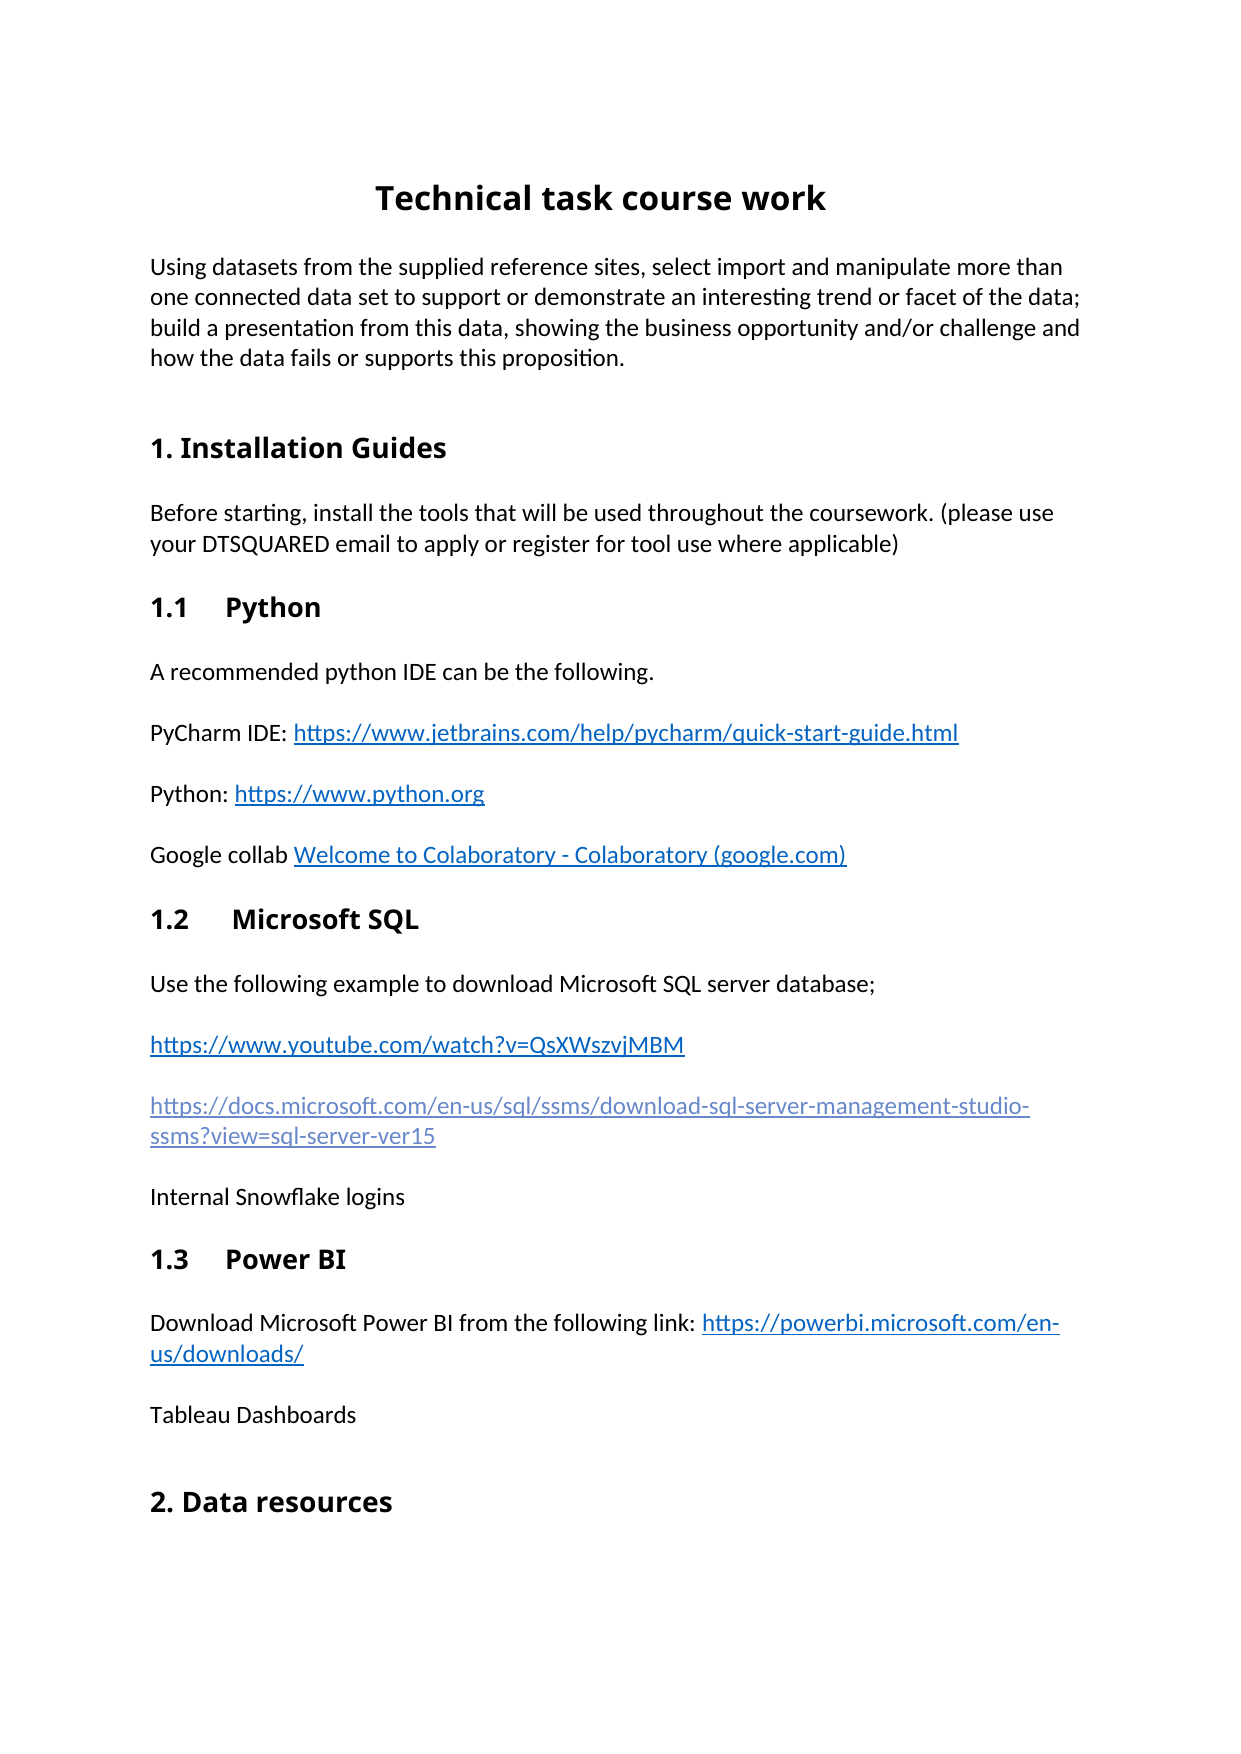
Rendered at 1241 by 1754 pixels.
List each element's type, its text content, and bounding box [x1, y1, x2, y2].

text https://www.youtube.com/watch?v=QsXWszvjMBM [150, 1029, 1090, 1059]
text Using datasets from the supplied reference sites, select import and manipulate more than one connected data set to support or demonstrate an interesting trend or facet of the data; build a presentation from this data, showing the business opportunity and/or challenge and how the data fails or supports this proposition. [150, 251, 1090, 373]
text Before starting, install the tools that will be used throughout the coursework. (please use your DTSQUARED email to apply or register for tool use where applicable) [150, 497, 1090, 558]
text Tableau Dashboards [150, 1399, 1090, 1429]
subtitle Power BI [150, 1240, 1090, 1277]
subtitle Microsoft SQL [150, 901, 1090, 937]
subtitle 2. Data resources [150, 1483, 1090, 1521]
text Download Microsoft Power BI from the following link: https://powerbi.microsoft.com/en-us/downloads/ [150, 1307, 1090, 1368]
text Google collab Welcome to Colaboratory - Colaboratory (google.com) [150, 839, 1090, 870]
text PyCharm IDE: https://www.jetbrains.com/help/pycharm/quick-start-guide.html [150, 717, 1090, 748]
subtitle 1. Installation Guides [150, 428, 1090, 467]
text Internal Snowflake logins [150, 1182, 1090, 1212]
subtitle Technical task course work [375, 175, 1090, 220]
text Use the following example to download Microsoft SQL server database; [150, 968, 1090, 998]
text Python: https://www.python.org [150, 778, 1090, 809]
subtitle Python [150, 589, 1090, 626]
text A recommended python IDE can be the following. [150, 656, 1090, 687]
text https://docs.microsoft.com/en-us/sql/ssms/download-sql-server-management-studio-ssms?view=sql-server-ver15 [150, 1090, 1090, 1151]
